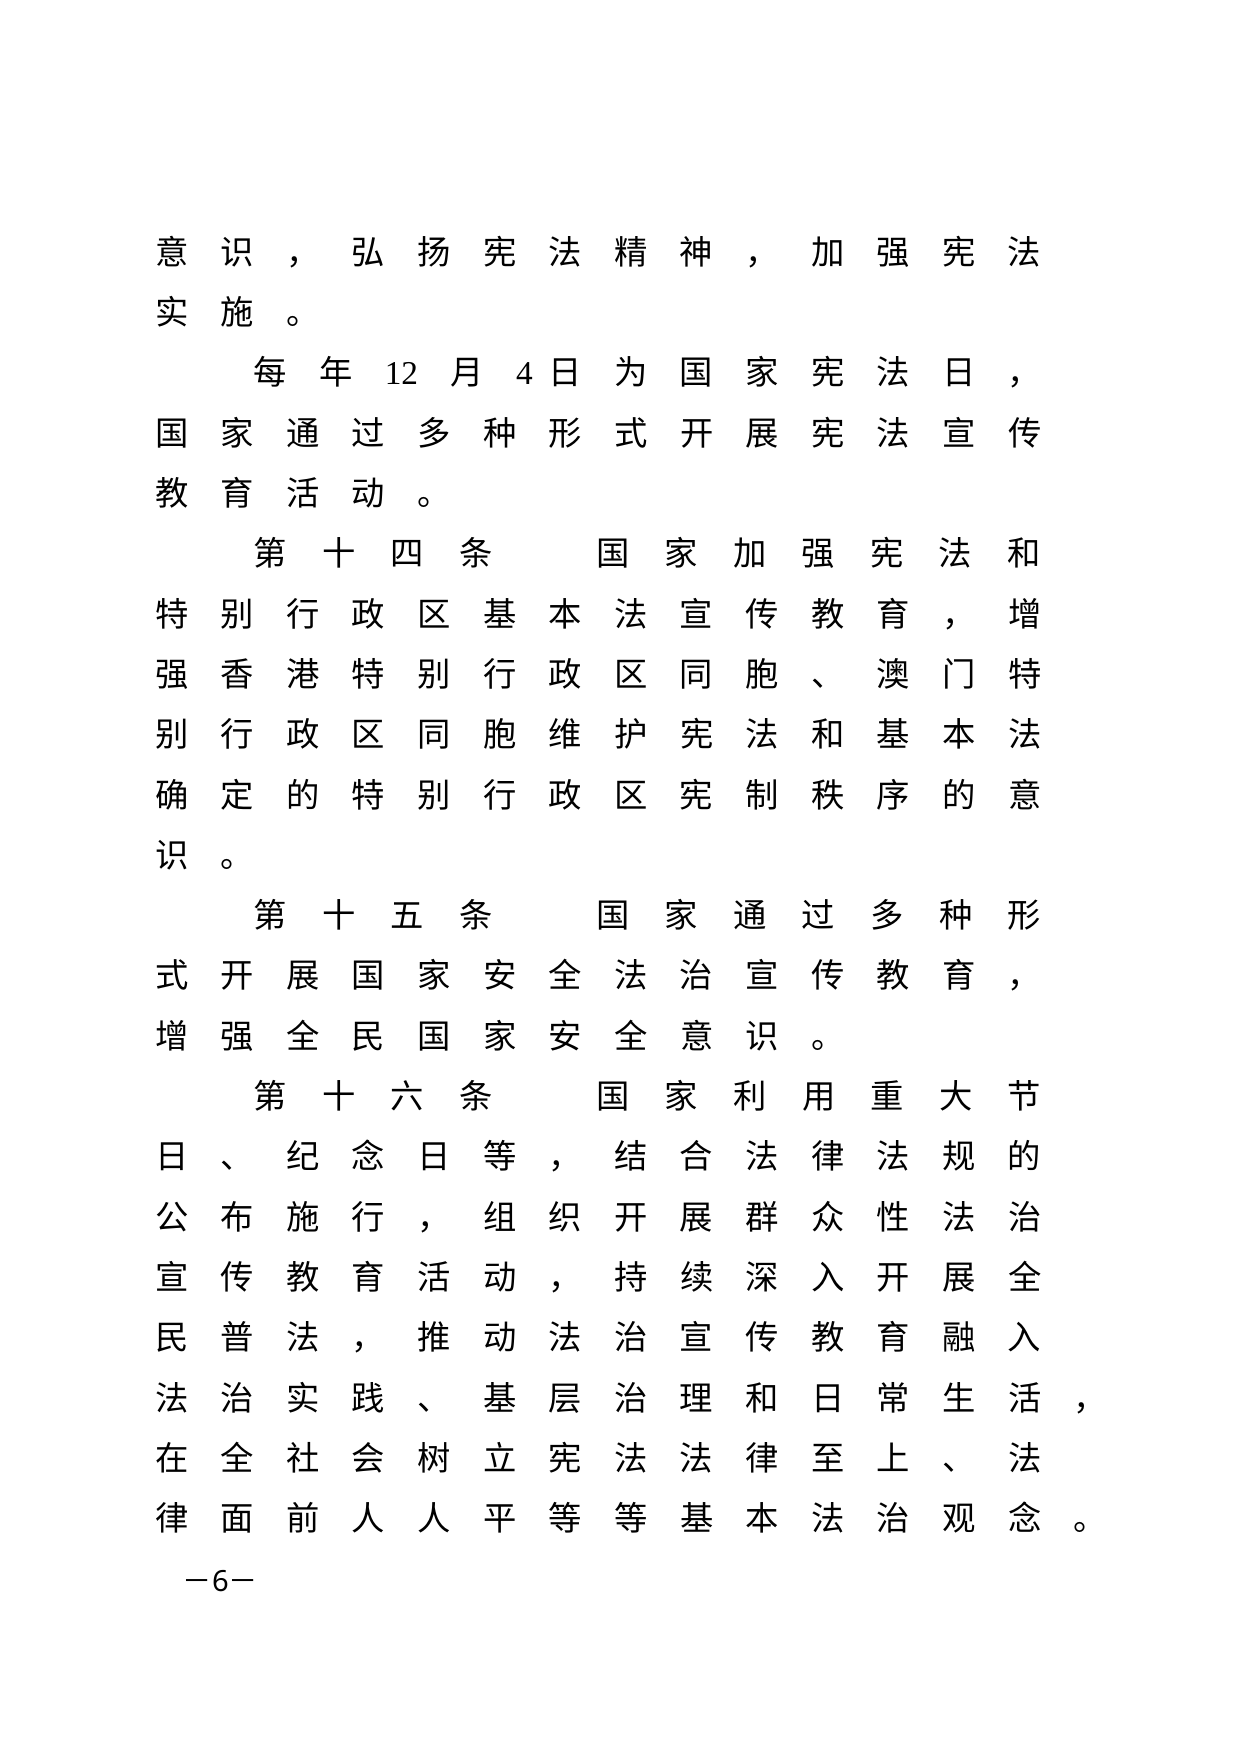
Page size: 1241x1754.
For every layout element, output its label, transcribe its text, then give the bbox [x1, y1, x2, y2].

text 第十五条 国家通过多种形式开展国家安全法治宣传教育，增强全民国家安全意识。 [155, 883, 1073, 1064]
text 第十六条 国家利用重大节日、纪念日等，结合法律法规的公布施行，组织开展群众性法治宣传教育活动，持续深入开展全民普法，推动法治宣传教育融入法治实践、基层治理和日常生活，在全社会树立宪法法律至上、法律面前人人平等等基本法治观念。 [155, 1064, 1073, 1546]
text 每年12月4日为国家宪法日，国家通过多种形式开展宪法宣传教育活动。 [155, 340, 1073, 521]
text 第十四条 国家加强宪法和特别行政区基本法宣传教育，增强香港特别行政区同胞、澳门特别行政区同胞维护宪法和基本法确定的特别行政区宪制秩序的意识。 [155, 521, 1073, 883]
text 第十三条 国家加强宪法宣传教育，推动宪法宣传教育常态化、长效化，增强全社会的宪法意识，弘扬宪法精神，加强宪法实施。 [155, 219, 1073, 340]
